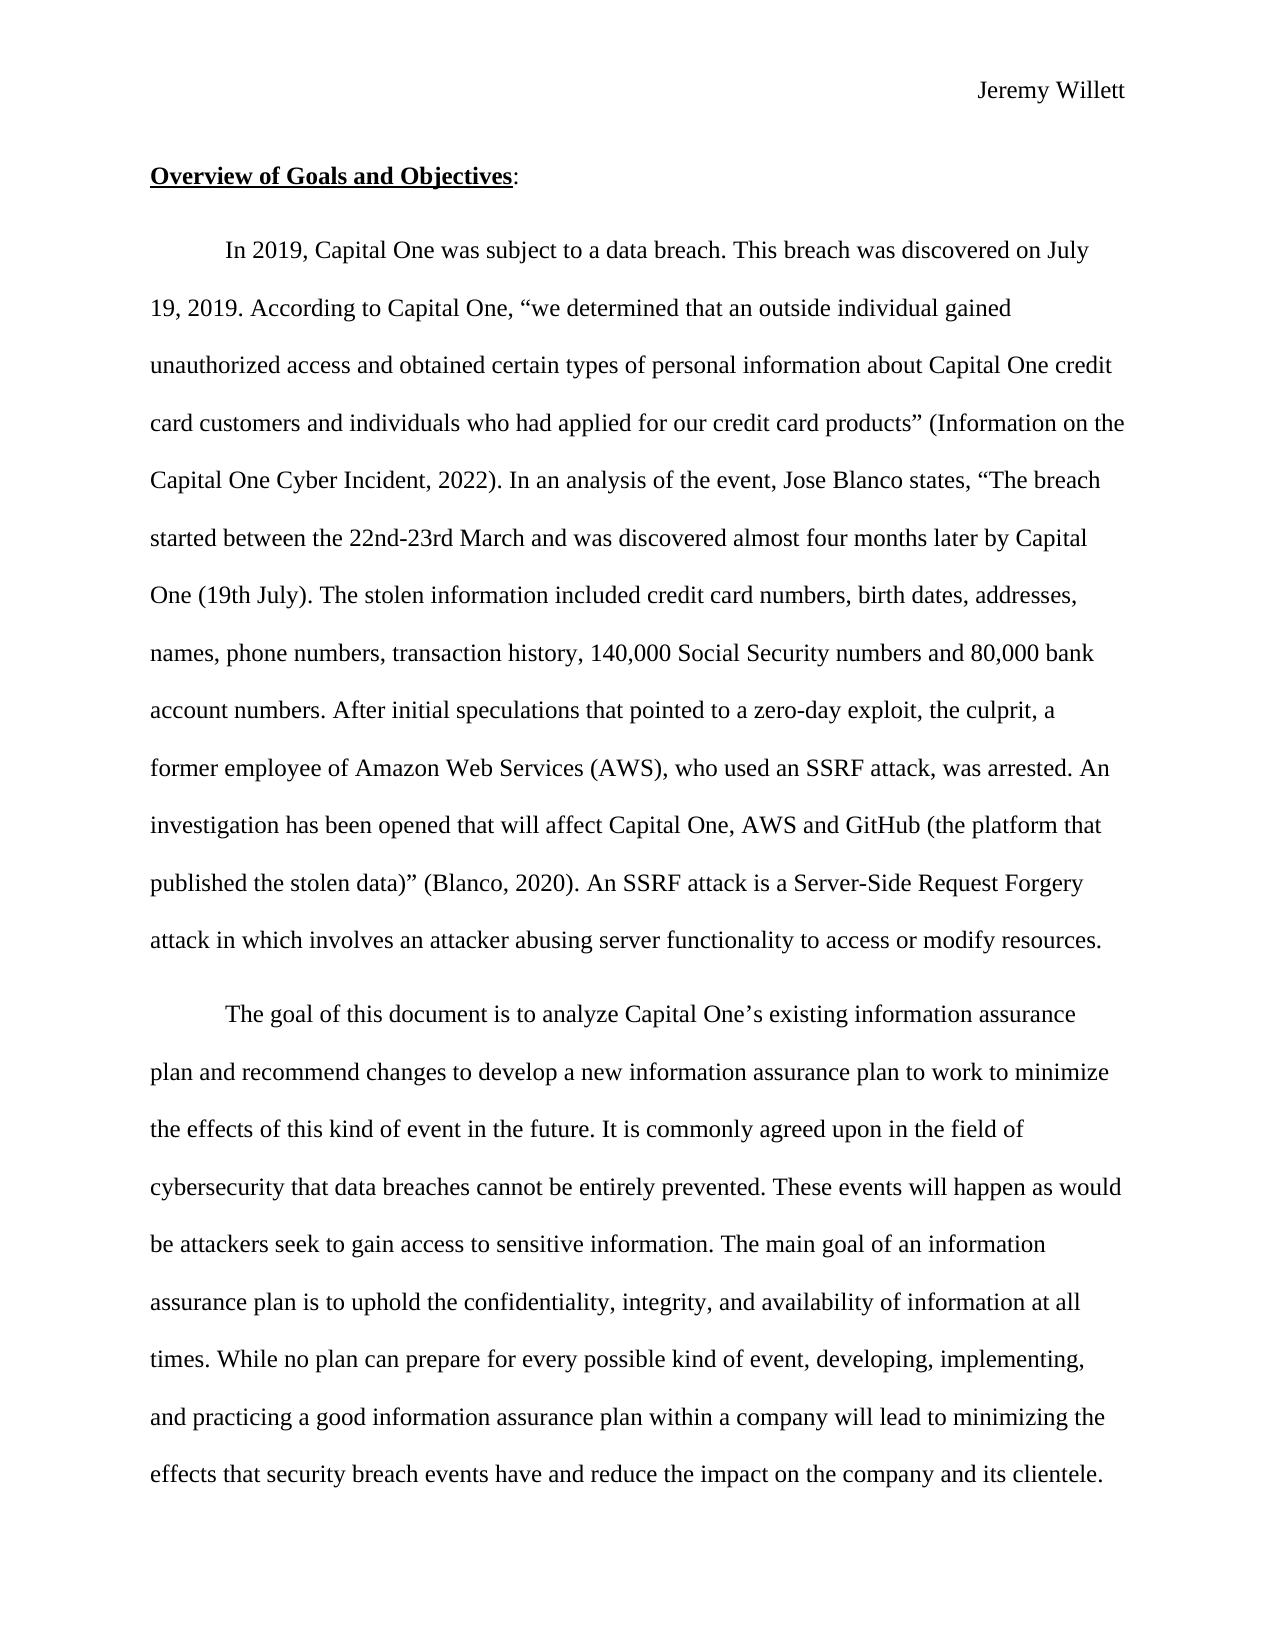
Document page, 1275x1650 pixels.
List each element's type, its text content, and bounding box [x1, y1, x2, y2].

text In 2019, Capital One was subject to a data breach. This breach was discovered on July 19, 2019. According to Capital One, “we determined that an outside individual gained unauthorized access and obtained certain types of personal information about Capital One credit card customers and individuals who had applied for our credit card products” . In an analysis of the event, Jose Blanco states, “The breach started between the 22nd-23rd March and was discovered almost four months later by Capital One (19th July). The stolen information included credit card numbers, birth dates, addresses, names, phone numbers, transaction history, 140,000 Social Security numbers and 80,000 bank account numbers. After initial speculations that pointed to a zero-day exploit, the culprit, a former employee of Amazon Web Services (AWS), who used an SSRF attack, was arrested. An investigation has been opened that will affect Capital One, AWS and GitHub (the platform that published the stolen data)” . An SSRF attack is a Server-Side Request Forgery attack in which involves an attacker abusing server functionality to access or modify resources. [150, 235, 1125, 954]
text Overview of Goals and Objectives: [150, 161, 1125, 190]
text The goal of this document is to analyze Capital One’s existing information assurance plan and recommend changes to develop a new information assurance plan to work to minimize the effects of this kind of event in the future. It is commonly agreed upon in the field of cybersecurity that data breaches cannot be entirely prevented. These events will happen as would be attackers seek to gain access to sensitive information. The main goal of an information assurance plan is to uphold the confidentiality, integrity, and availability of information at all times. While no plan can prepare for every possible kind of event, developing, implementing, and practicing a good information assurance plan within a company will lead to minimizing the effects that security breach events have and reduce the impact on the company and its clientele. [150, 999, 1125, 1488]
